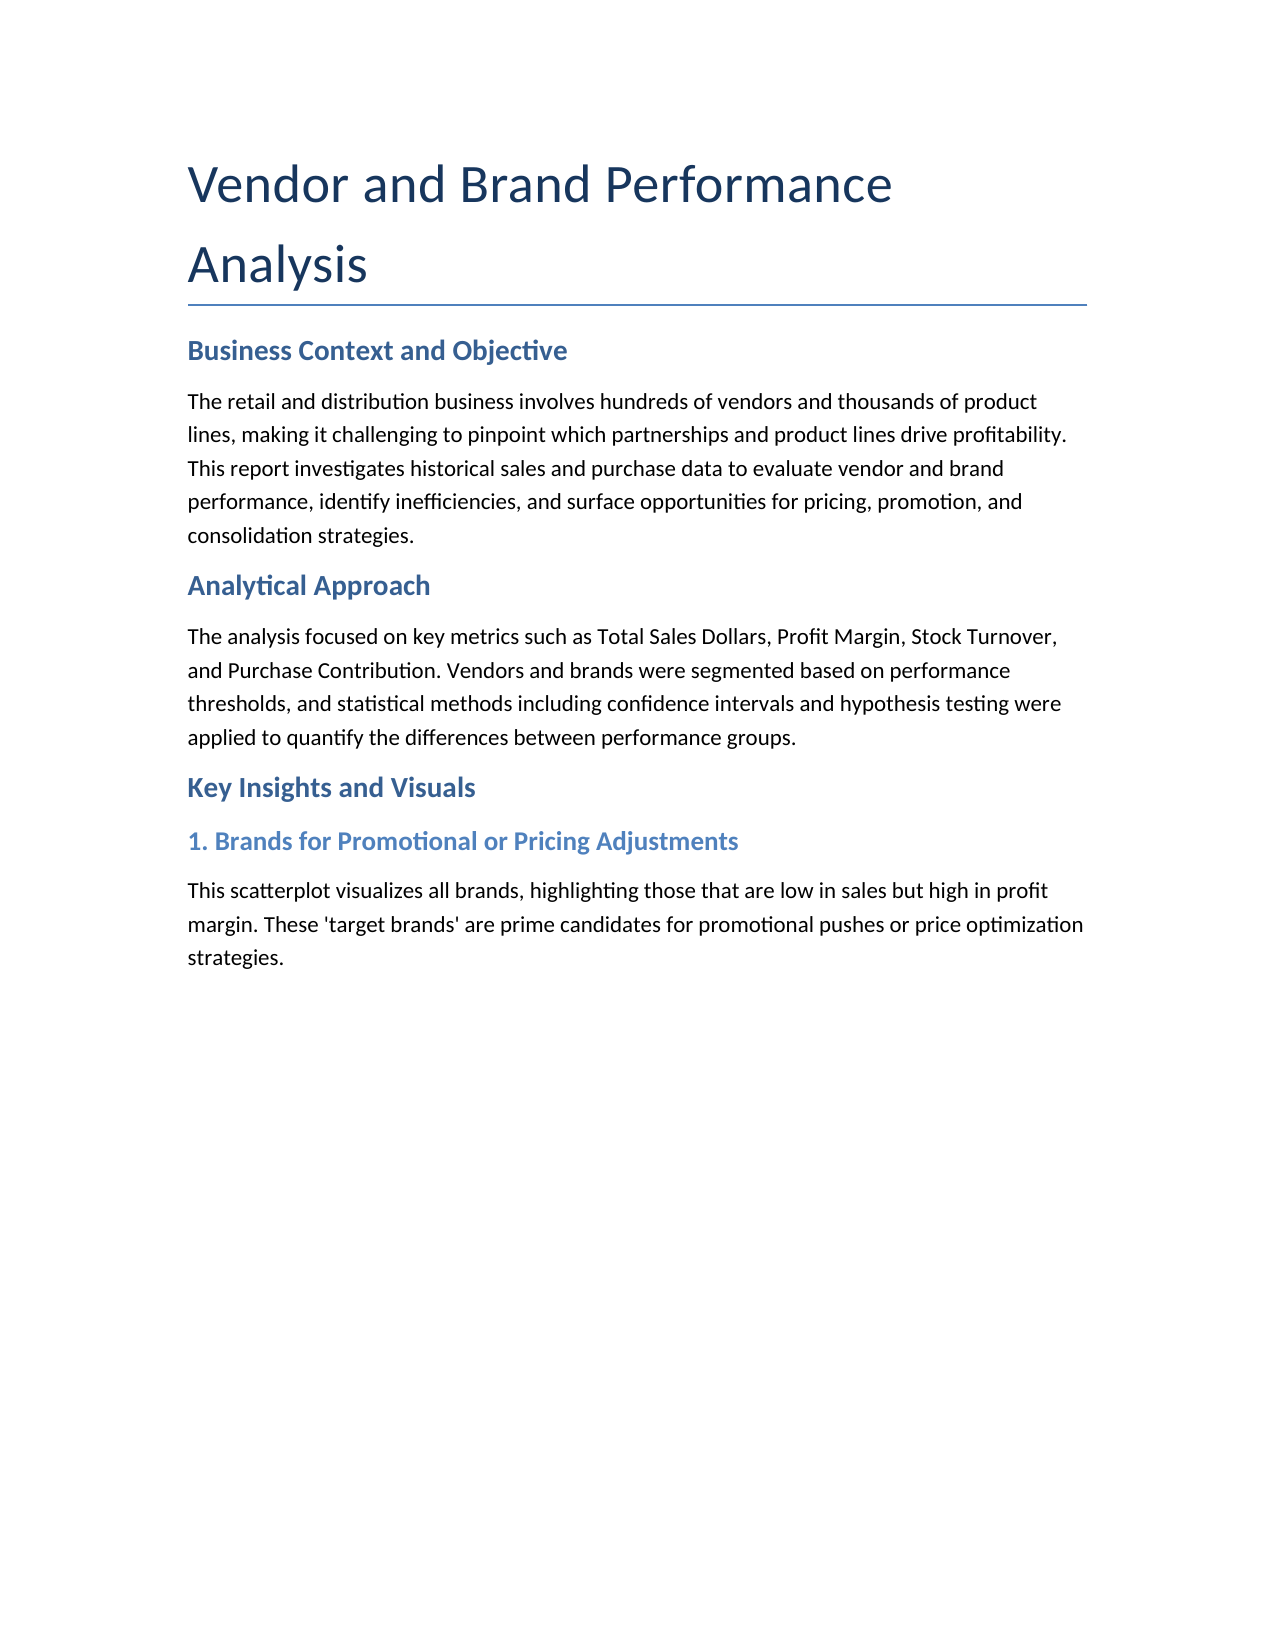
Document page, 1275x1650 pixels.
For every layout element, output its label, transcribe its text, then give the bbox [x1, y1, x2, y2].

text The analysis focused on key metrics such as Total Sales Dollars, Profit Margin, Stock Turnover, and Purchase Contribution. Vendors and brands were segmented based on performance thresholds, and statistical methods including confidence intervals and hypothesis testing were applied to quantify the differences between performance groups. [187, 622, 1087, 751]
subtitle Business Context and Objective [187, 332, 1087, 367]
title Vendor and Brand Performance Analysis [187, 150, 1087, 306]
subtitle 1. Brands for Promotional or Pricing Adjustments [187, 824, 1087, 857]
subtitle Key Insights and Visuals [187, 769, 1087, 804]
text The retail and distribution business involves hundreds of vendors and thousands of product lines, making it challenging to pinpoint which partnerships and product lines drive profitability. This report investigates historical sales and purchase data to evaluate vendor and brand performance, identify inefficiencies, and surface opportunities for pricing, promotion, and consolidation strategies. [187, 387, 1087, 549]
text This scatterplot visualizes all brands, highlighting those that are low in sales but high in profit margin. These 'target brands' are prime candidates for promotional pushes or price optimization strategies. [187, 876, 1087, 971]
subtitle Analytical Approach [187, 567, 1087, 603]
